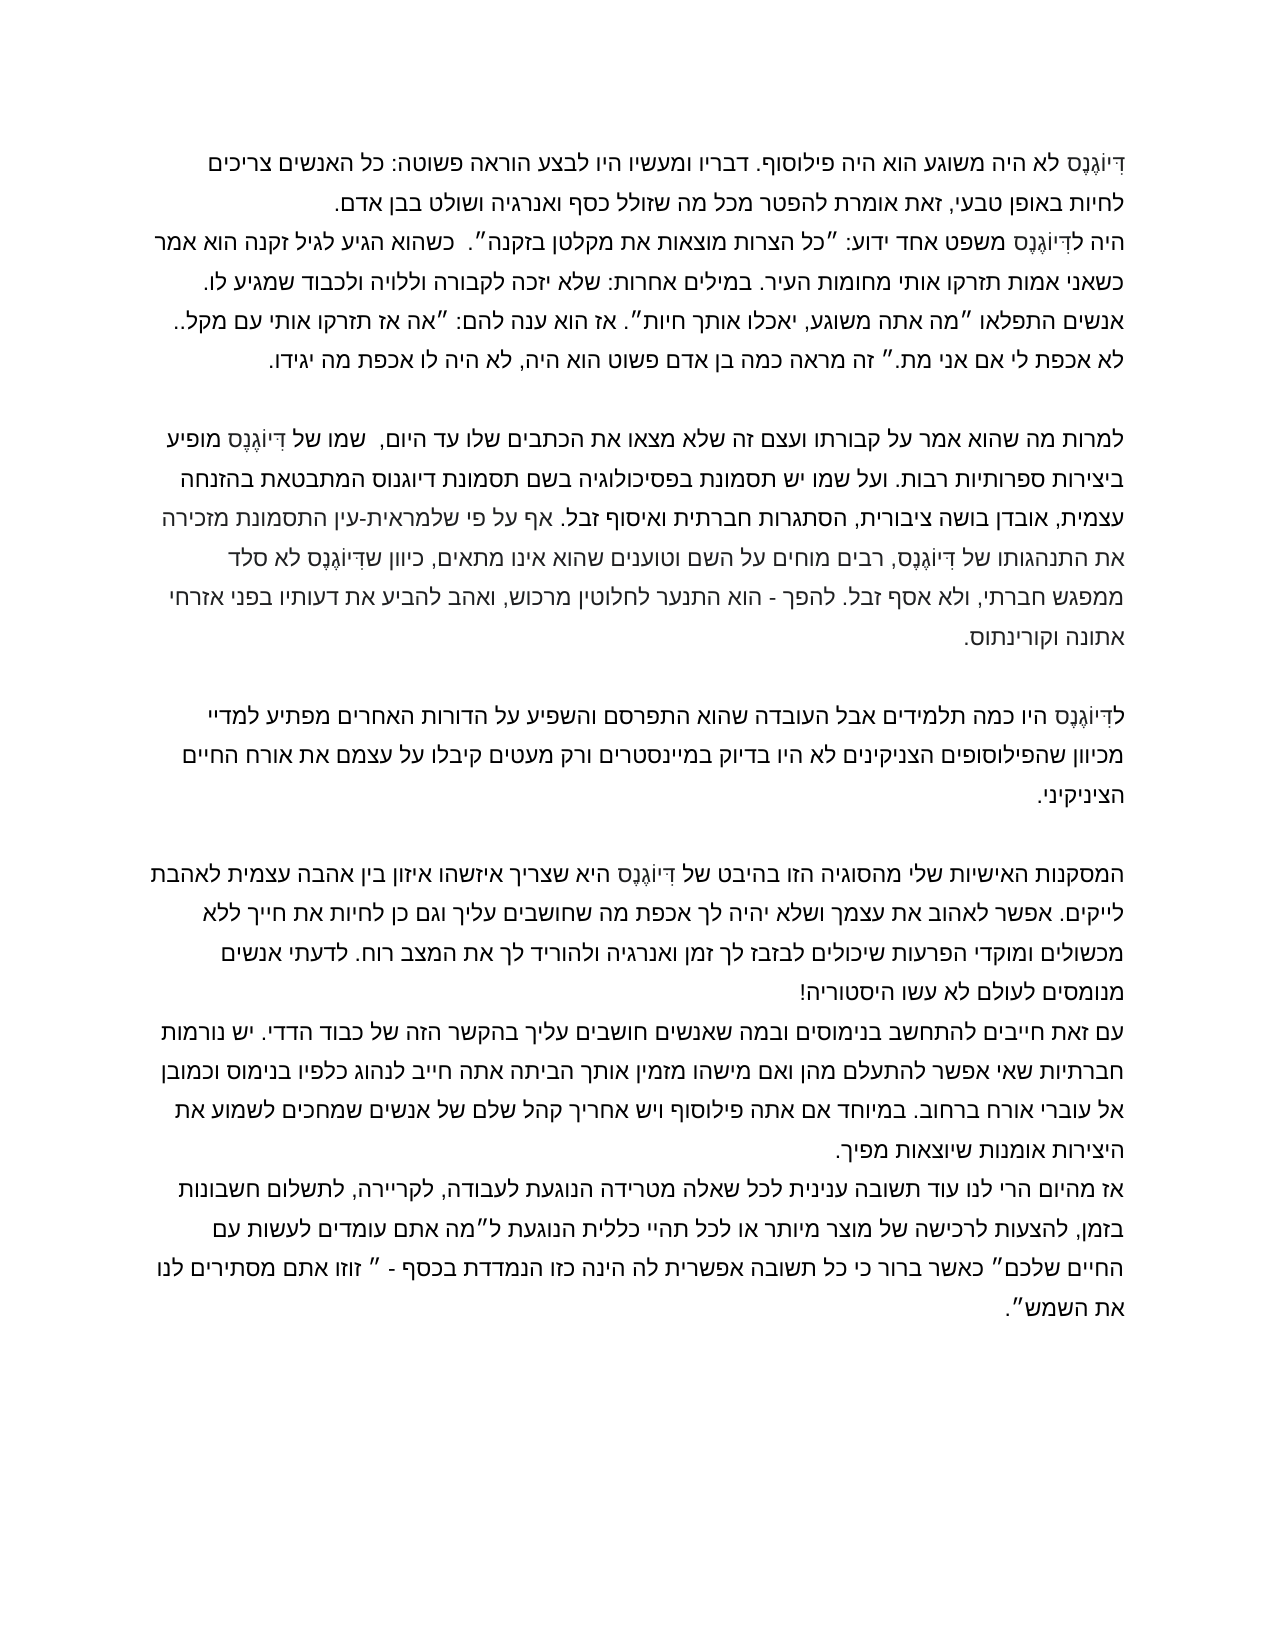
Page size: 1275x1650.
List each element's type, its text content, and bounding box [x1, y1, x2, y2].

text המסקנות האישיות שלי מהסוגיה הזו בהיבט של דִּיוֹגֶנֶס היא שצריך איזשהו איזון בין אהבה עצמית לאהבת לייקים. אפשר לאהוב את עצמך ושלא יהיה לך אכפת מה שחושבים עליך וגם כן לחיות את חייך ללא מכשולים ומוקדי הפרעות שיכולים לבזבז לך זמן ואנרגיה ולהוריד לך את המצב רוח. לדעתי אנשים מנומסים לעולם לא עשו היסטוריה! [150, 861, 1125, 1005]
text לדִּיוֹגֶנֶס היו כמה תלמידים אבל העובדה שהוא התפרסם והשפיע על הדורות האחרים מפתיע למדיי מכיוון שהפילוסופים הצניקינים לא היו בדיוק במיינסטרים ורק מעטים קיבלו על עצמם את אורח החיים הציניקיני. [150, 703, 1125, 808]
text אז מהיום הרי לנו עוד תשובה ענינית לכל שאלה מטרידה הנוגעת לעבודה, לקריירה, לתשלום חשבונות בזמן, להצעות לרכישה של מוצר מיותר או לכל תהיי כללית הנוגעת ל״מה אתם עומדים לעשות עם החיים שלכם״ כאשר ברור כי כל תשובה אפשרית לה הינה כזו הנמדדת בכסף - ״ זוזו אתם מסתירים לנו את השמש״. [150, 1176, 1125, 1321]
text דִּיוֹגֶנֶס לא היה משוגע הוא היה פילוסוף. דבריו ומעשיו היו לבצע הוראה פשוטה: כל האנשים צריכים לחיות באופן טבעי, זאת אומרת להפטר מכל מה שזולל כסף ואנרגיה ושולט בבן אדם. [150, 150, 1125, 216]
text היה לדִּיוֹגֶנֶס משפט אחד ידוע: ״כל הצרות מוצאות את מקלטן בזקנה״. כשהוא הגיע לגיל זקנה הוא אמר כשאני אמות תזרקו אותי מחומות העיר. במילים אחרות: שלא יזכה לקבורה וללויה ולכבוד שמגיע לו. אנשים התפלאו ״מה אתה משוגע, יאכלו אותך חיות״. אז הוא ענה להם: ״אה אז תזרקו אותי עם מקל.. לא אכפת לי אם אני מת.״ זה מראה כמה בן אדם פשוט הוא היה, לא היה לו אכפת מה יגידו. [150, 229, 1125, 374]
text עם זאת חייבים להתחשב בנימוסים ובמה שאנשים חושבים עליך בהקשר הזה של כבוד הדדי. יש נורמות חברתיות שאי אפשר להתעלם מהן ואם מישהו מזמין אותך הביתה אתה חייב לנהוג כלפיו בנימוס וכמובן אל עוברי אורח ברחוב. במיוחד אם אתה פילוסוף ויש אחריך קהל שלם של אנשים שמחכים לשמוע את היצירות אומנות שיוצאות מפיך. [150, 1018, 1125, 1163]
text למרות מה שהוא אמר על קבורתו ועצם זה שלא מצאו את הכתבים שלו עד היום, שמו של דִּיוֹגֶנֶס מופיע ביצירות ספרותיות רבות. ועל שמו יש תסמונת בפסיכולוגיה בשם תסמונת דיוגנוס המתבטאת בהזנחה עצמית, אובדן בושה ציבורית, הסתגרות חברתית ואיסוף זבל. אף על פי שלמראית-עין התסמונת מזכירה את התנהגותו של דִּיוֹגֶנֶס, רבים מוחים על השם וטוענים שהוא אינו מתאים, כיוון שדִּיוֹגֶנֶס לא סלד ממפגש חברתי, ולא אסף זבל. להפך - הוא התנער לחלוטין מרכוש, ואהב להביע את דעותיו בפני אזרחי אתונה וקורינתוס. [150, 426, 1125, 650]
